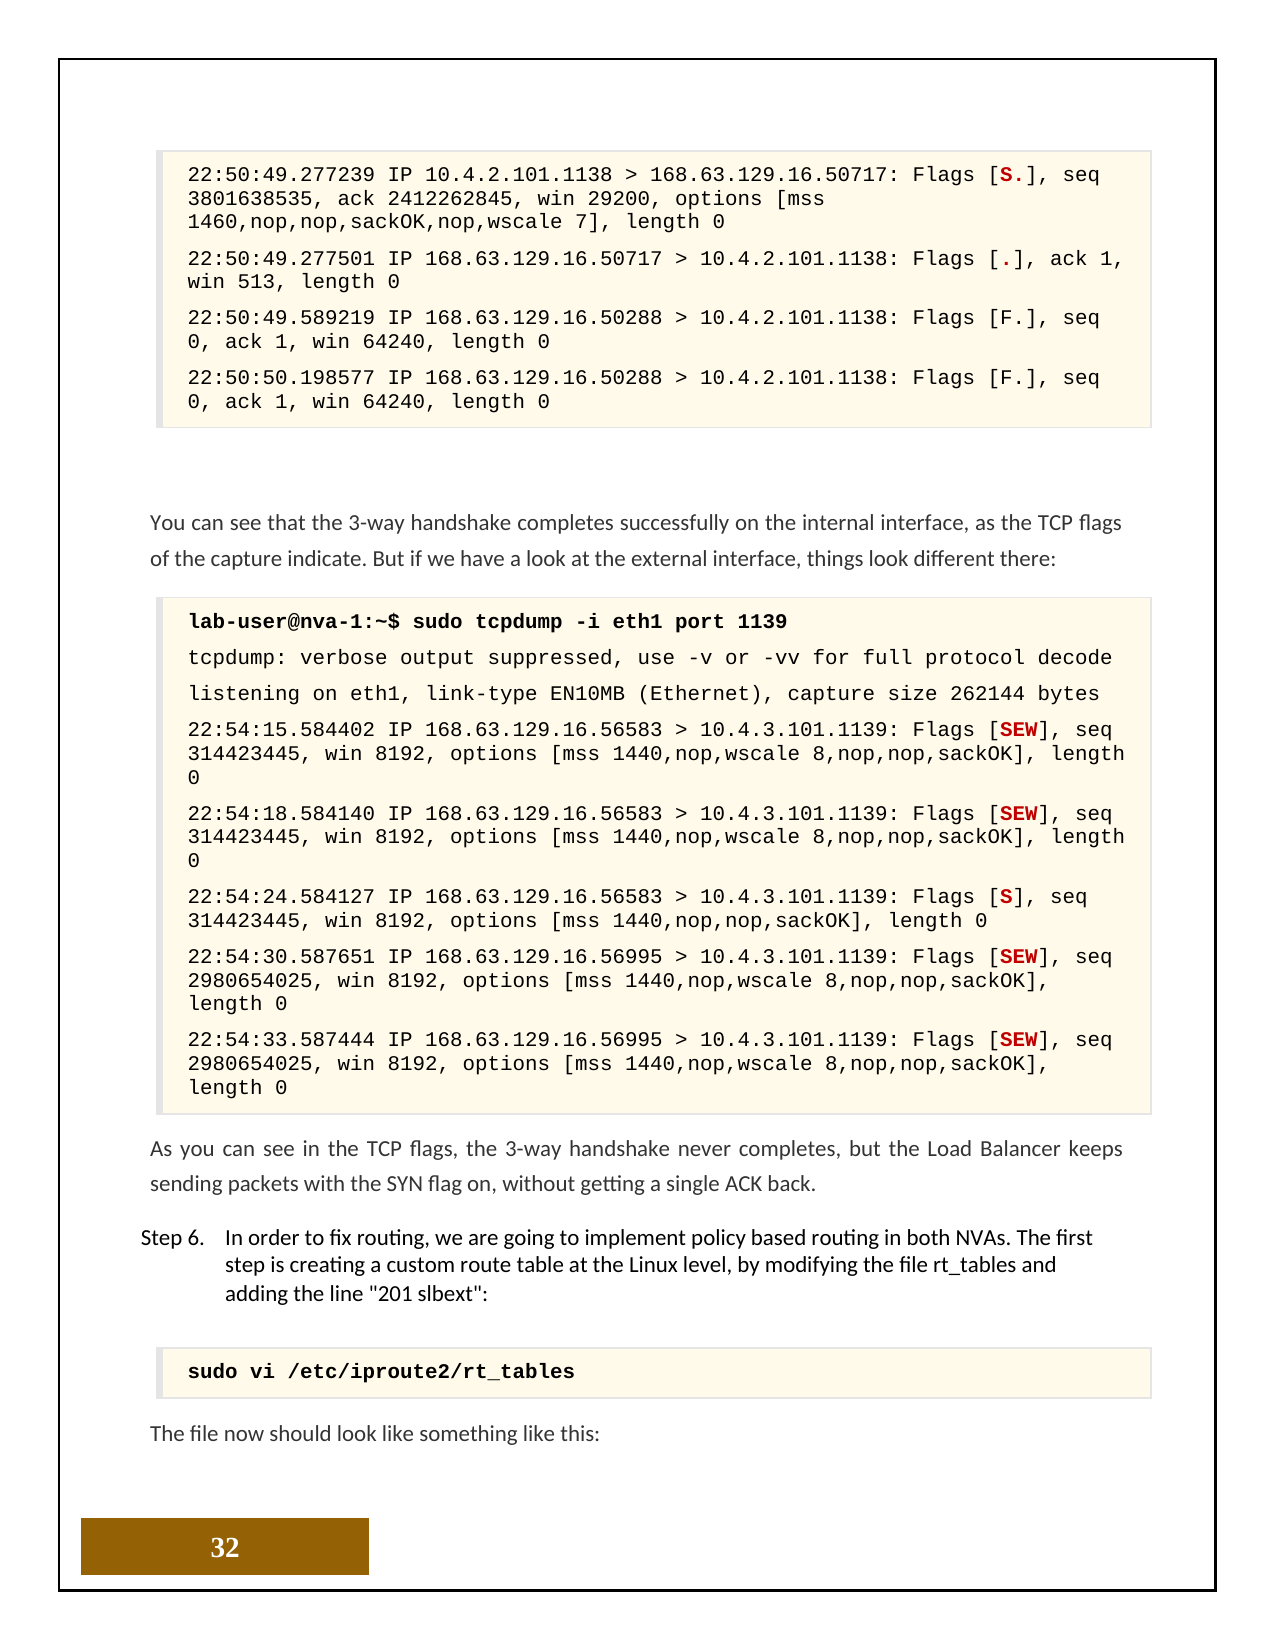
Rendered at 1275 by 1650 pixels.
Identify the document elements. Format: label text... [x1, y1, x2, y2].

text 22:54:18.584140 IP 168.63.129.16.56583 > 10.4.3.101.1139: Flags [SEW], seq 314423445, win 8192, options [mss 1440,nop,wscale 8,nop,nop,sackOK], length 0 [163, 789, 1150, 872]
text 22:50:49.277239 IP 10.4.2.101.1138 > 168.63.129.16.50717: Flags [S.], seq 3801638535, ack 2412262845, win 29200, options [mss 1460,nop,nop,sackOK,nop,wscale 7], length 0 [163, 152, 1150, 233]
text lab-user@nva-1:~$ sudo tcpdump -i eth1 port 1139 [163, 598, 1150, 633]
text tcpdump: verbose output suppressed, use -v or -vv for full protocol decode [163, 633, 1150, 669]
text 22:54:30.587651 IP 168.63.129.16.56995 > 10.4.3.101.1139: Flags [SEW], seq 2980654025, win 8192, options [mss 1440,nop,wscale 8,nop,nop,sackOK], length 0 [163, 932, 1150, 1015]
text 22:54:24.584127 IP 168.63.129.16.56583 > 10.4.3.101.1139: Flags [S], seq 314423445, win 8192, options [mss 1440,nop,nop,sackOK], length 0 [163, 872, 1150, 932]
text listening on eth1, link-type EN10MB (Ethernet), capture size 262144 bytes [163, 669, 1150, 705]
text You can see that the 3-way handshake completes successfully on the internal interface, as the TCP flags of the capture indicate. But if we have a look at the external interface, things look different there: [150, 501, 1125, 572]
text The file now should look like something like this: [150, 1411, 1125, 1447]
text 22:54:33.587444 IP 168.63.129.16.56995 > 10.4.3.101.1139: Flags [SEW], seq 2980654025, win 8192, options [mss 1440,nop,wscale 8,nop,nop,sackOK], length 0 [163, 1015, 1150, 1113]
text As you can see in the TCP flags, the 3-way handshake never completes, but the Load Balancer keeps sending packets with the SYN flag on, without getting a single ACK back. [150, 1127, 1125, 1198]
text 22:50:49.277501 IP 168.63.129.16.50717 > 10.4.2.101.1138: Flags [.], ack 1, win 513, length 0 [163, 233, 1150, 293]
text 22:54:15.584402 IP 168.63.129.16.56583 > 10.4.3.101.1139: Flags [SEW], seq 314423445, win 8192, options [mss 1440,nop,wscale 8,nop,nop,sackOK], length 0 [163, 705, 1150, 789]
text 22:50:50.198577 IP 168.63.129.16.50288 > 10.4.2.101.1138: Flags [F.], seq 0, ack 1, win 64240, length 0 [163, 353, 1150, 427]
text 22:50:49.589219 IP 168.63.129.16.50288 > 10.4.2.101.1138: Flags [F.], seq 0, ack 1, win 64240, length 0 [163, 293, 1150, 353]
list In order to fix routing, we are going to implement policy based routing in both NVAs. The first step is creating a custom route table at the Linux level, by modifying the file rt_tables and adding the line "201 slbext": [141, 1223, 1125, 1307]
text sudo vi /etc/iproute2/rt_tables [163, 1349, 1150, 1397]
